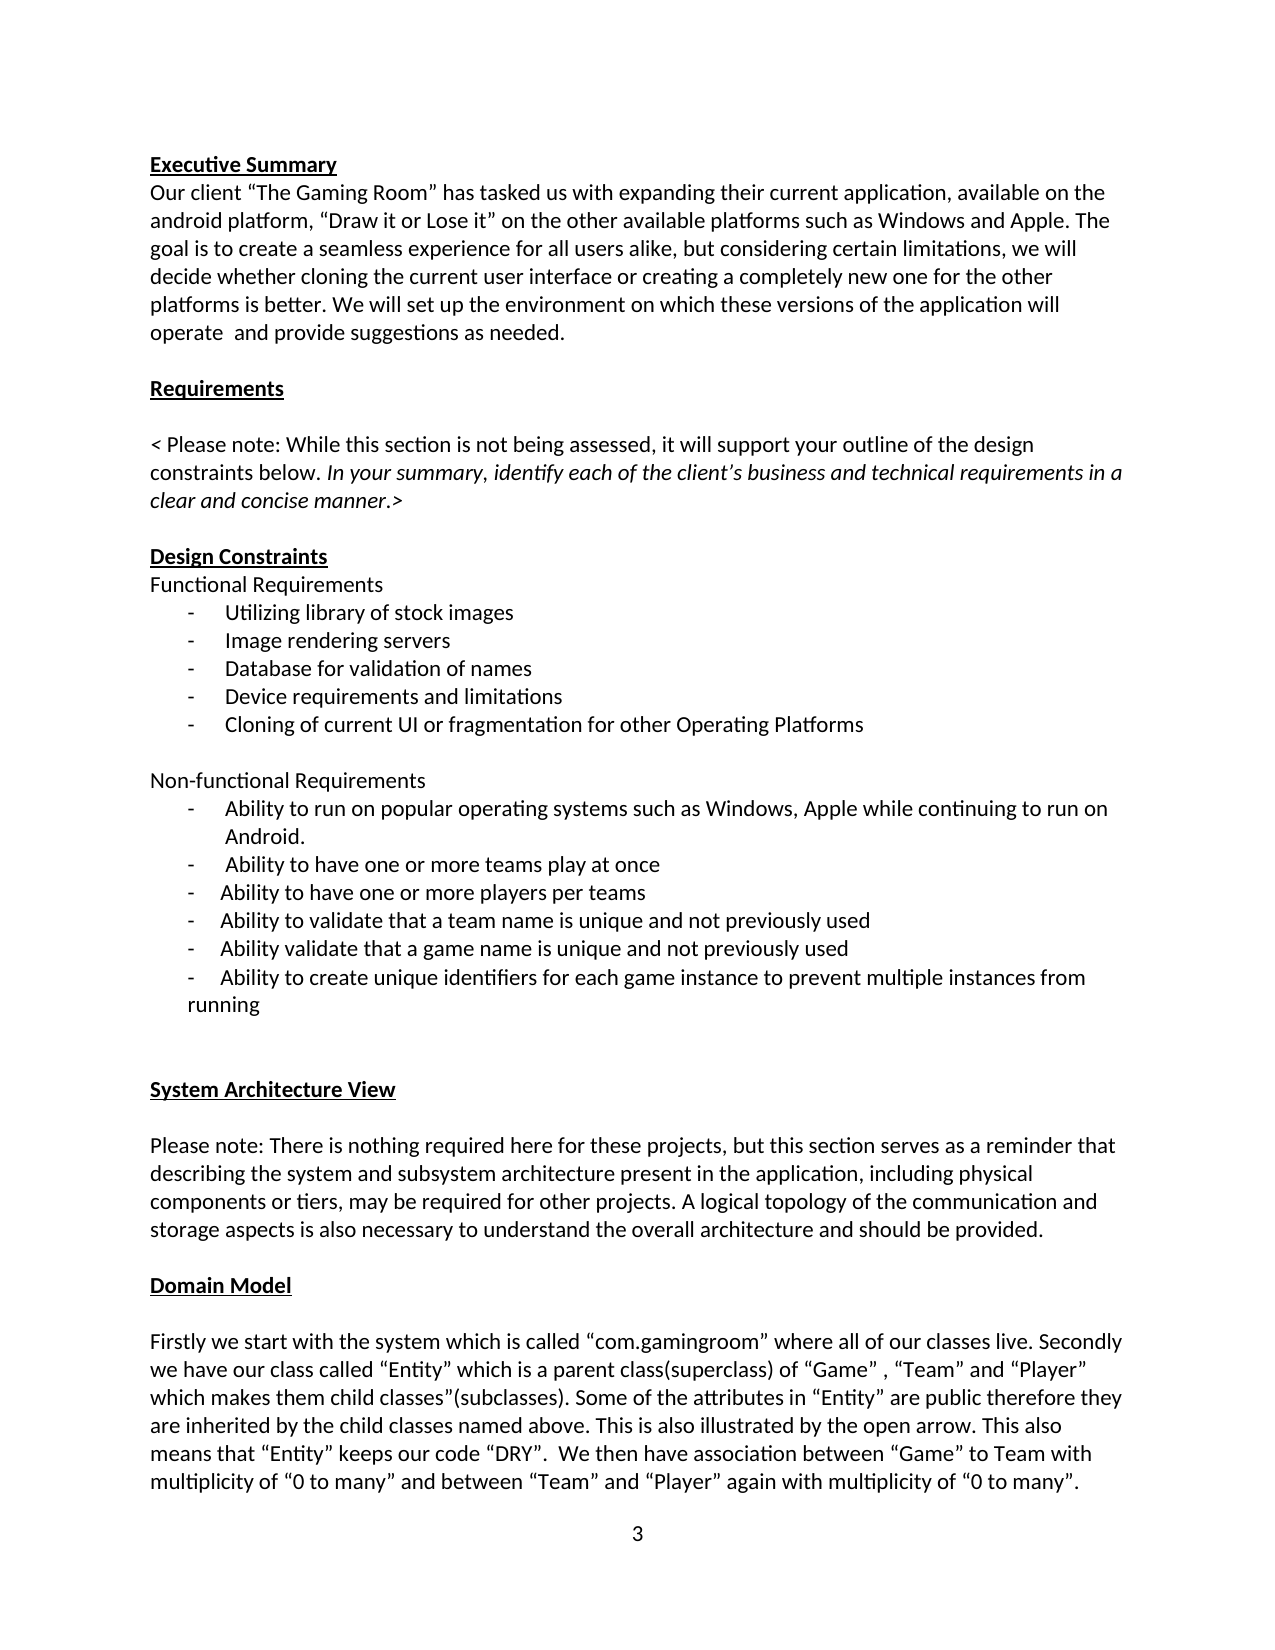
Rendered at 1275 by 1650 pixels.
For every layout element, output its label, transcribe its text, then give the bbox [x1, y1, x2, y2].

text - Ability to create unique identifiers for each game instance to prevent multiple instances from running [187, 963, 1125, 1019]
text Non-functional Requirements [150, 766, 1125, 794]
list Utilizing library of stock images [187, 598, 1125, 626]
text Please note: There is nothing required here for these projects, but this section serves as a reminder that describing the system and subsystem architecture present in the application, including physical components or tiers, may be required for other projects. A logical topology of the communication and storage aspects is also necessary to understand the overall architecture and should be provided. [150, 1131, 1125, 1243]
text Our client “The Gaming Room” has tasked us with expanding their current application, available on the android platform, “Draw it or Lose it” on the other available platforms such as Windows and Apple. The goal is to create a seamless experience for all users alike, but considering certain limitations, we will decide whether cloning the current user interface or creating a completely new one for the other platforms is better. We will set up the environment on which these versions of the application will operate and provide suggestions as needed. [150, 178, 1125, 346]
subtitle Requirements [150, 374, 1125, 402]
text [150, 1327, 1125, 1495]
text - Ability to have one or more players per teams [150, 878, 1125, 907]
text - Ability to have one or more teams play at once [150, 851, 1125, 878]
text Functional Requirements [150, 570, 1125, 598]
subtitle Executive Summary [150, 150, 1125, 178]
text - Ability to validate that a team name is unique and not previously used [150, 907, 1125, 934]
list Database for validation of names [187, 654, 1125, 682]
list Cloning of current UI or fragmentation for other Operating Platforms [187, 710, 1125, 738]
list Image rendering servers [187, 626, 1125, 654]
list Ability to run on popular operating systems such as Windows, Apple while continuing to run on Android. [187, 794, 1125, 851]
subtitle Domain Model [150, 1271, 1125, 1299]
text < Please note: While this section is not being assessed, it will support your outline of the design constraints below. In your summary, identify each of the client’s business and technical requirements in a clear and concise manner.> [150, 430, 1125, 514]
subtitle System Architecture View [150, 1075, 1125, 1103]
text - Ability validate that a game name is unique and not previously used [150, 934, 1125, 963]
list Device requirements and limitations [187, 682, 1125, 710]
subtitle Design Constraints [150, 542, 1125, 570]
